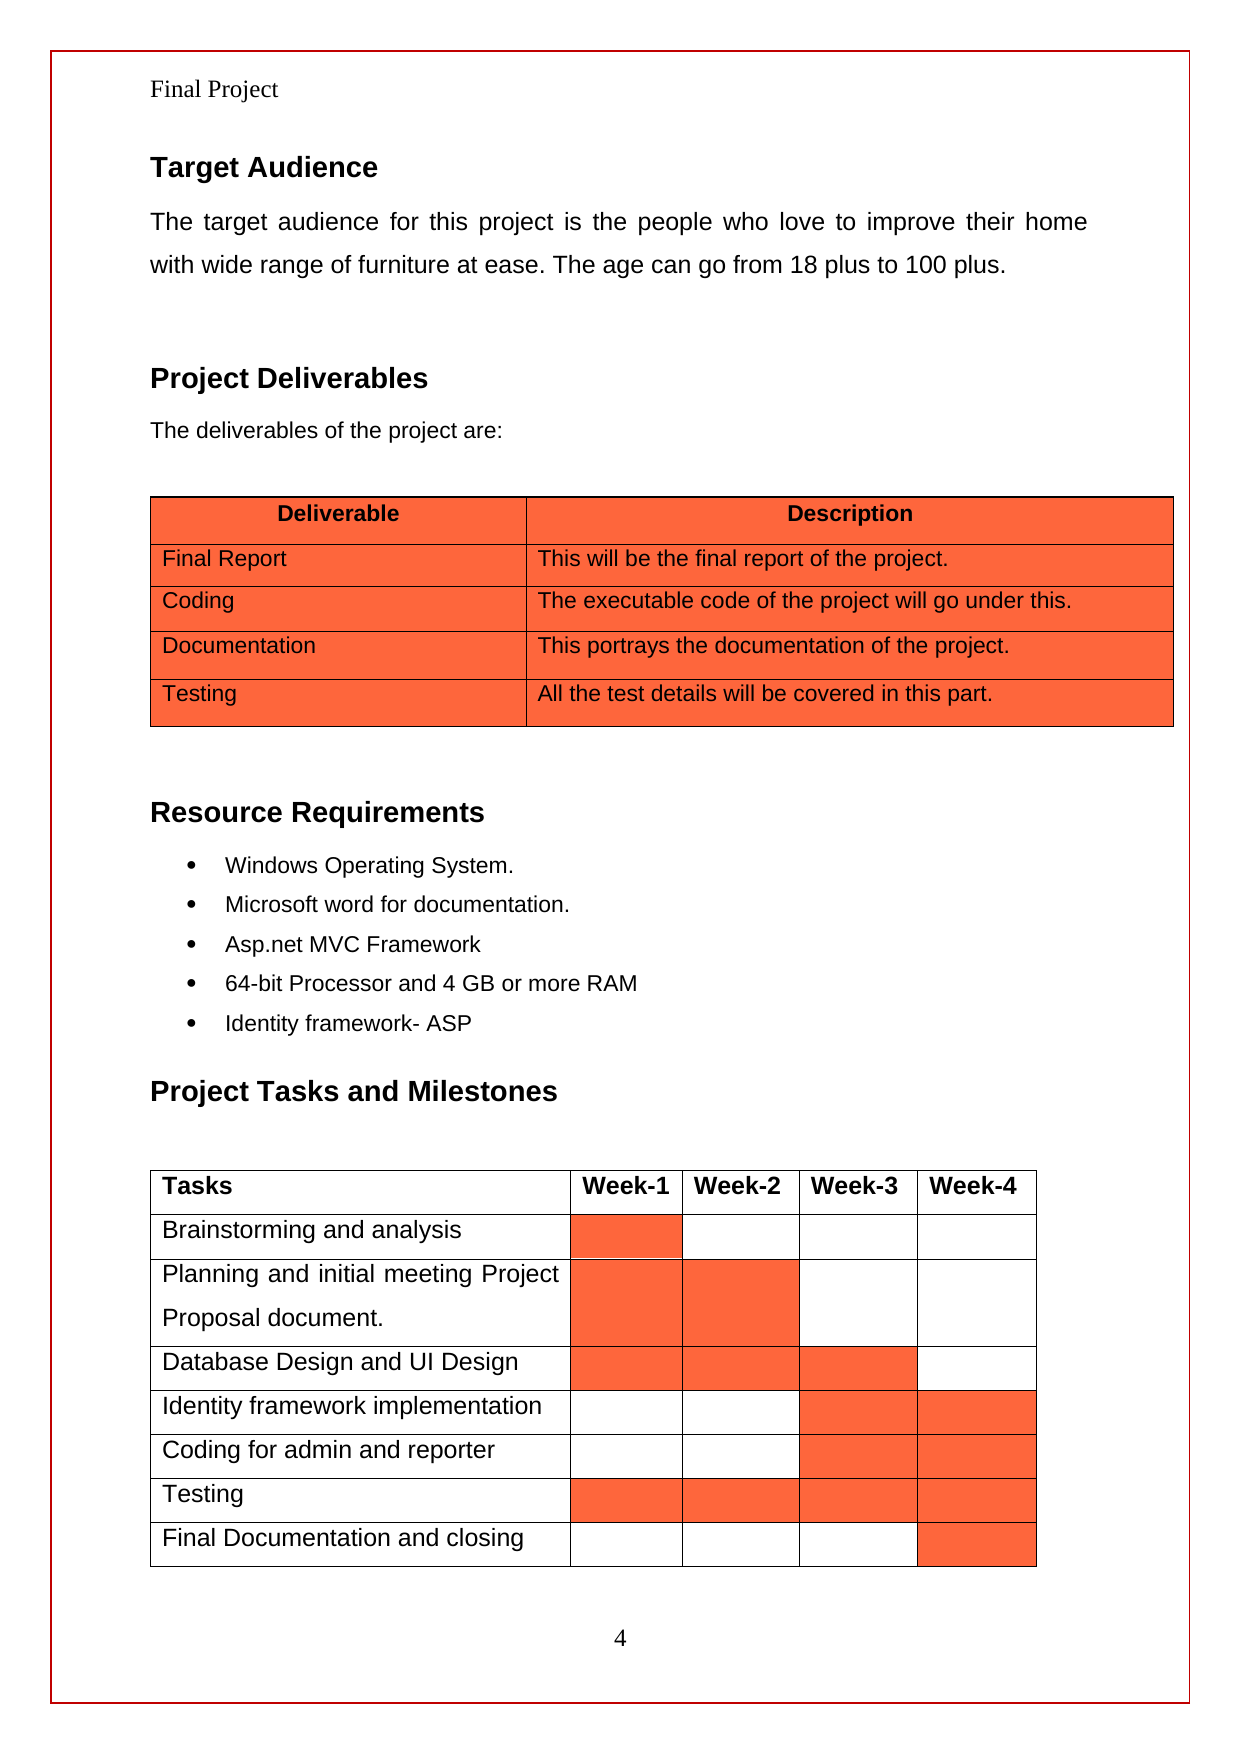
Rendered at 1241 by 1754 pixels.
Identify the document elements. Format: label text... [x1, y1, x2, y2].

subtitle Project Tasks and Milestones [150, 1074, 1090, 1108]
table_cell Documentation [151, 632, 526, 679]
table_cell [918, 1391, 1036, 1434]
table_cell [683, 1347, 799, 1390]
subtitle Target Audience [150, 150, 1090, 183]
table_header Week-2 [683, 1171, 799, 1214]
table_header Tasks [151, 1171, 570, 1214]
text The target audience for this project is the people who love to improve their home with wide range of furniture at ease. The age can go from 18 plus to 100 plus. [150, 207, 1090, 278]
table_header Deliverable [151, 498, 526, 544]
text The deliverables of the project are: [150, 417, 1090, 444]
table_cell Final Documentation and closing [151, 1523, 570, 1566]
table_cell [683, 1260, 799, 1346]
list Microsoft word for documentation. [187, 891, 1090, 918]
table_cell Identity framework implementation [151, 1391, 570, 1434]
table_cell [571, 1347, 682, 1390]
table_cell [683, 1435, 799, 1478]
table_cell This portrays the documentation of the project. [527, 632, 1173, 679]
table_cell [571, 1435, 682, 1478]
table_cell [800, 1435, 917, 1478]
table_header Description [527, 498, 1173, 544]
table_cell [918, 1215, 1036, 1258]
list Windows Operating System. [187, 852, 1090, 878]
table_cell [571, 1260, 682, 1346]
table_cell This will be the final report of the project. [527, 545, 1173, 586]
table_cell [683, 1391, 799, 1434]
table_cell [800, 1391, 917, 1434]
table_cell [683, 1523, 799, 1566]
table_cell Database Design and UI Design [151, 1347, 570, 1390]
table_cell The executable code of the project will go under this. [527, 587, 1173, 631]
list Identity framework- ASP [187, 1010, 1090, 1036]
table_cell [918, 1523, 1036, 1566]
table_cell [571, 1523, 682, 1566]
table_cell Coding [151, 587, 526, 631]
table_cell [800, 1523, 917, 1566]
table_cell Brainstorming and analysis [151, 1215, 570, 1258]
table_cell Coding for admin and reporter [151, 1435, 570, 1478]
table_cell [683, 1479, 799, 1522]
table_cell Planning and initial meeting Project Proposal document. [151, 1260, 570, 1346]
table_cell [571, 1215, 682, 1258]
table_cell Testing [151, 1479, 570, 1522]
subtitle Resource Requirements [150, 795, 1090, 829]
table_cell [800, 1479, 917, 1522]
table_cell [918, 1435, 1036, 1478]
table_cell Final Report [151, 545, 526, 586]
subtitle Project Deliverables [150, 361, 1090, 394]
table_cell [571, 1479, 682, 1522]
list Asp.net MVC Framework [187, 931, 1090, 957]
table_cell All the test details will be covered in this part. [527, 680, 1173, 726]
table_cell [571, 1391, 682, 1434]
table_cell [918, 1347, 1036, 1390]
table_header Week-3 [800, 1171, 917, 1214]
table_cell [918, 1260, 1036, 1346]
table_header Week-4 [918, 1171, 1036, 1214]
table_header Week-1 [571, 1171, 682, 1214]
list 64-bit Processor and 4 GB or more RAM [187, 970, 1090, 997]
table_cell [918, 1479, 1036, 1522]
table_cell [800, 1215, 917, 1258]
table_cell [683, 1215, 799, 1258]
table_cell [800, 1347, 917, 1390]
table_cell [800, 1260, 917, 1346]
table_cell Testing [151, 680, 526, 726]
